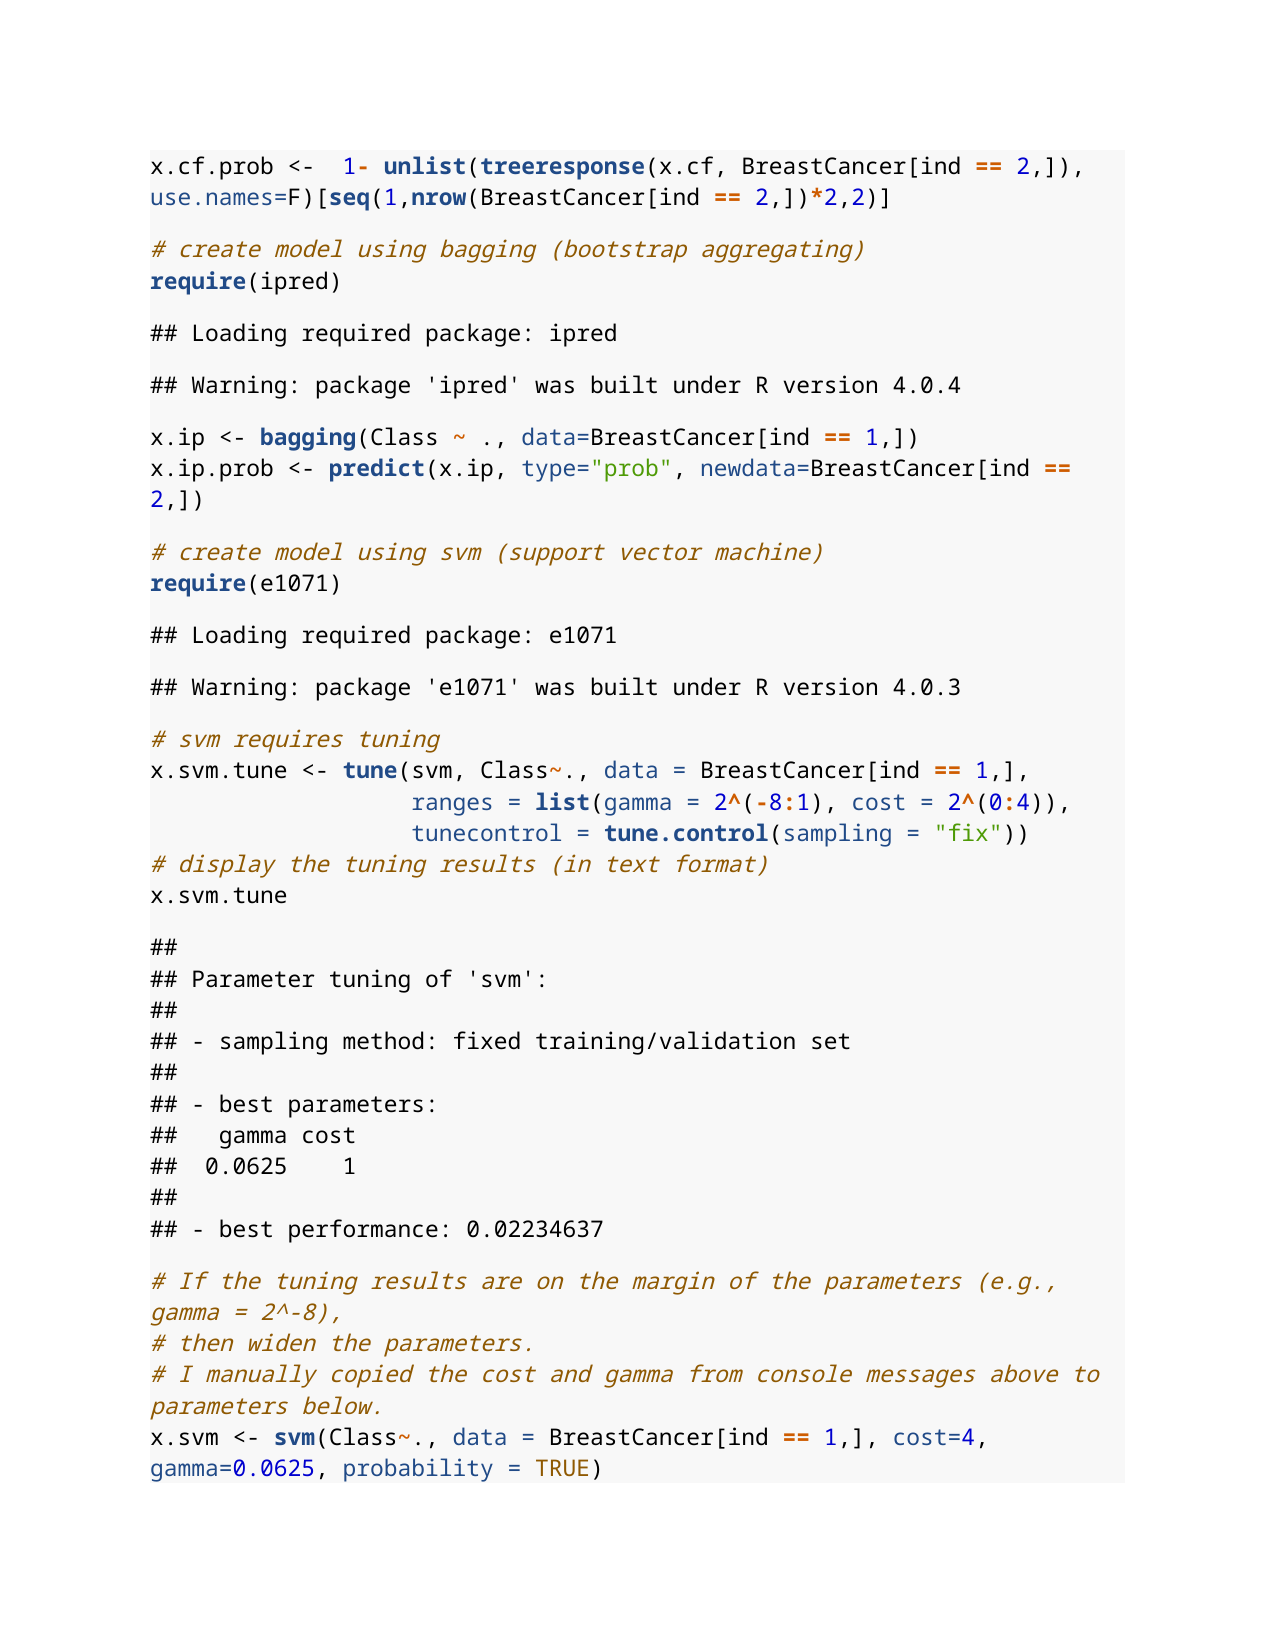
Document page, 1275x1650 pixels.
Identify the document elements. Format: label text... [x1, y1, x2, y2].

text ## Loading required package: ipred [150, 317, 1125, 348]
text ## ## Parameter tuning of 'svm': ## ## - sampling method: fixed training/validation set ## ## - best parameters: ## gamma cost ## 0.0625 1 ## ## - best performance: 0.02234637 [150, 931, 1125, 1244]
text ## Warning: package 'e1071' was built under R version 4.0.3 [150, 671, 1125, 702]
text x.ip <- bagging(Class ~ ., data=BreastCancer[ind == 1,]) x.ip.prob <- predict(x.ip, type="prob", newdata=BreastCancer[ind == 2,]) [205, 421, 1125, 514]
text ## Loading required package: e1071 [150, 619, 1125, 650]
text # create model using bagging (bootstrap aggregating) require(ipred) [150, 233, 1125, 296]
text ## Warning: package 'ipred' was built under R version 4.0.4 [150, 369, 1125, 400]
text # create model using svm (support vector machine) require(e1071) [342, 535, 1125, 598]
text # svm requires tuning x.svm.tune <- tune(svm, Class~., data = BreastCancer[ind == 1,], ranges = list(gamma = 2^(-8:1), cost = 2^(0:4)), tunecontrol = tune.control(sampling = "fix")) # display the tuning results (in text format) x.svm.tune [287, 723, 1125, 910]
